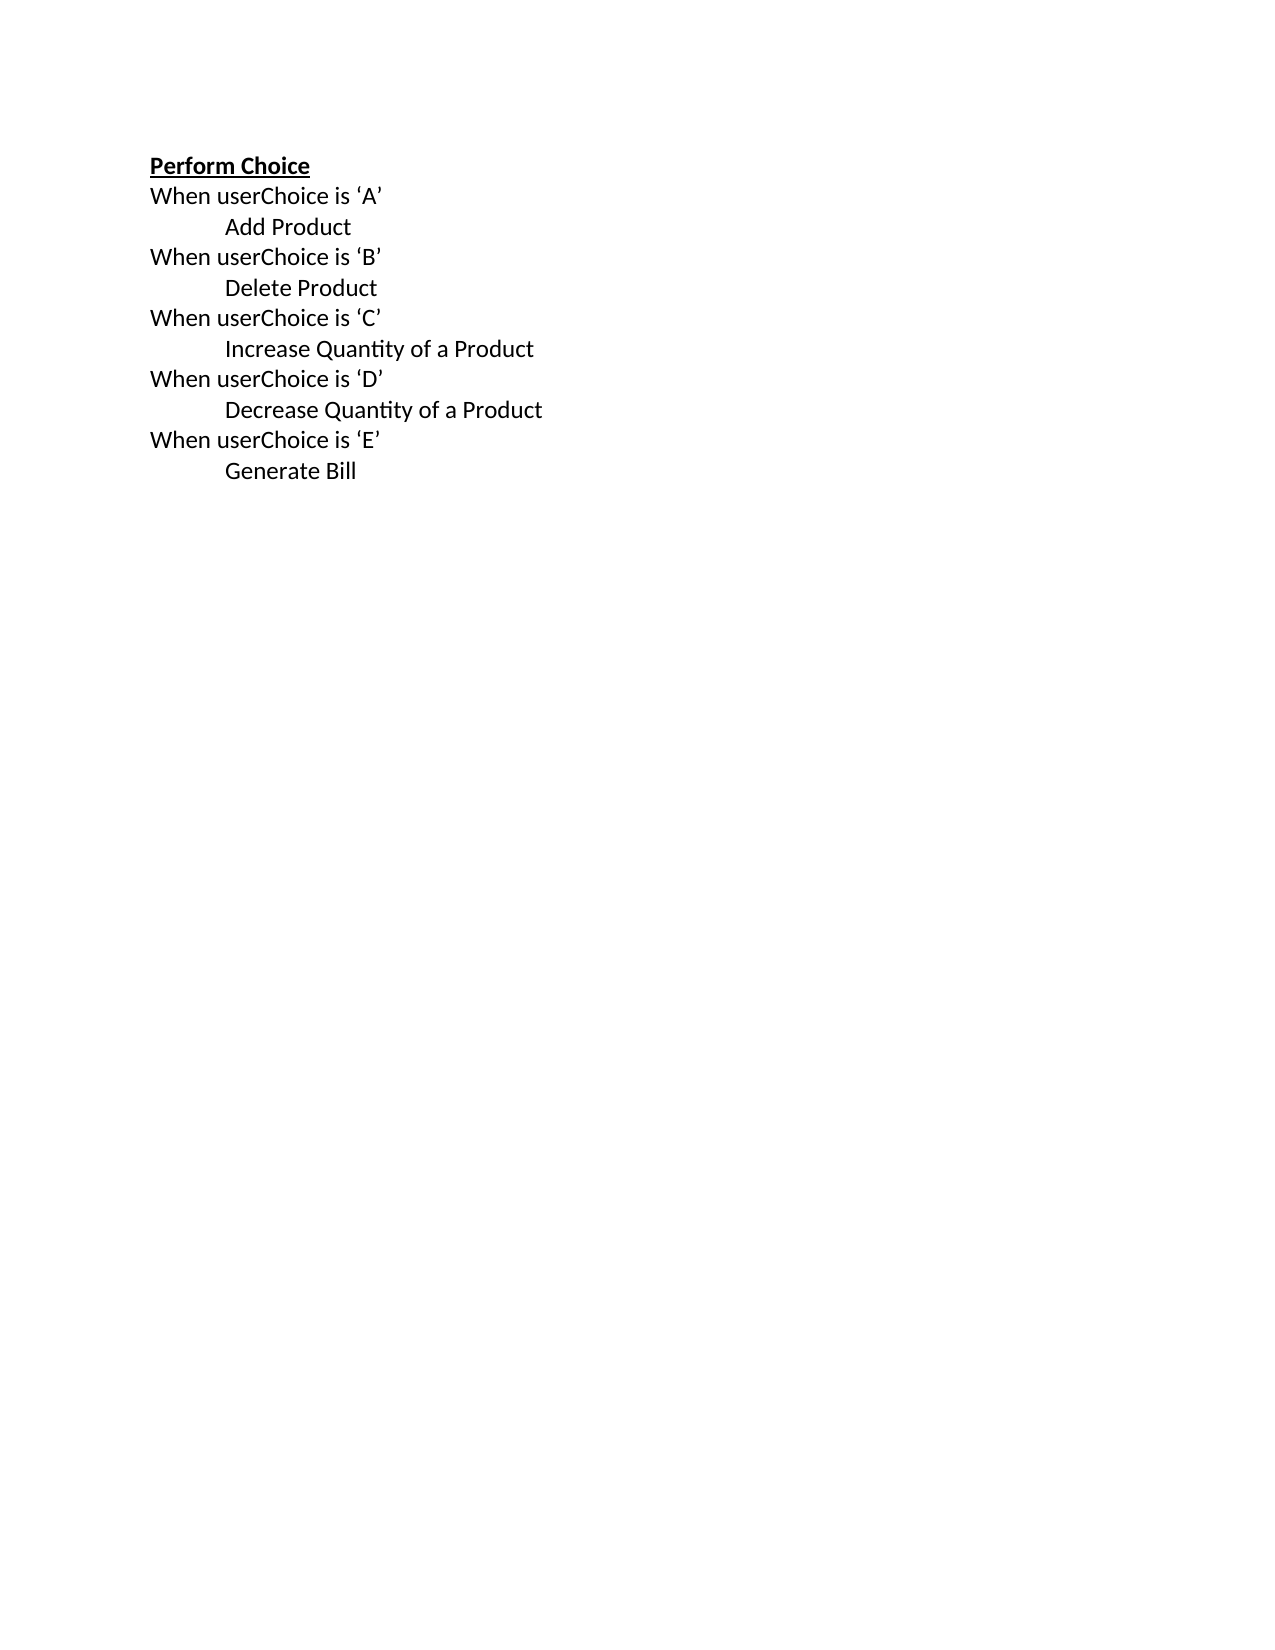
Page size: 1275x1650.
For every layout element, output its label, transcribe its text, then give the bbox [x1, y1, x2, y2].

text Decrease Quantity of a Product [150, 394, 1125, 425]
text When userChoice is ‘E’ [150, 425, 1125, 455]
text When userChoice is ‘C’ [150, 303, 1125, 333]
text Add Product [150, 211, 1125, 242]
text When userChoice is ‘A’ [150, 181, 1125, 211]
text Increase Quantity of a Product [150, 333, 1125, 364]
text When userChoice is ‘B’ [150, 242, 1125, 272]
text When userChoice is ‘D’ [150, 364, 1125, 394]
text Delete Product [150, 272, 1125, 303]
text Perform Choice [150, 150, 1125, 181]
text Generate Bill [150, 455, 1125, 486]
